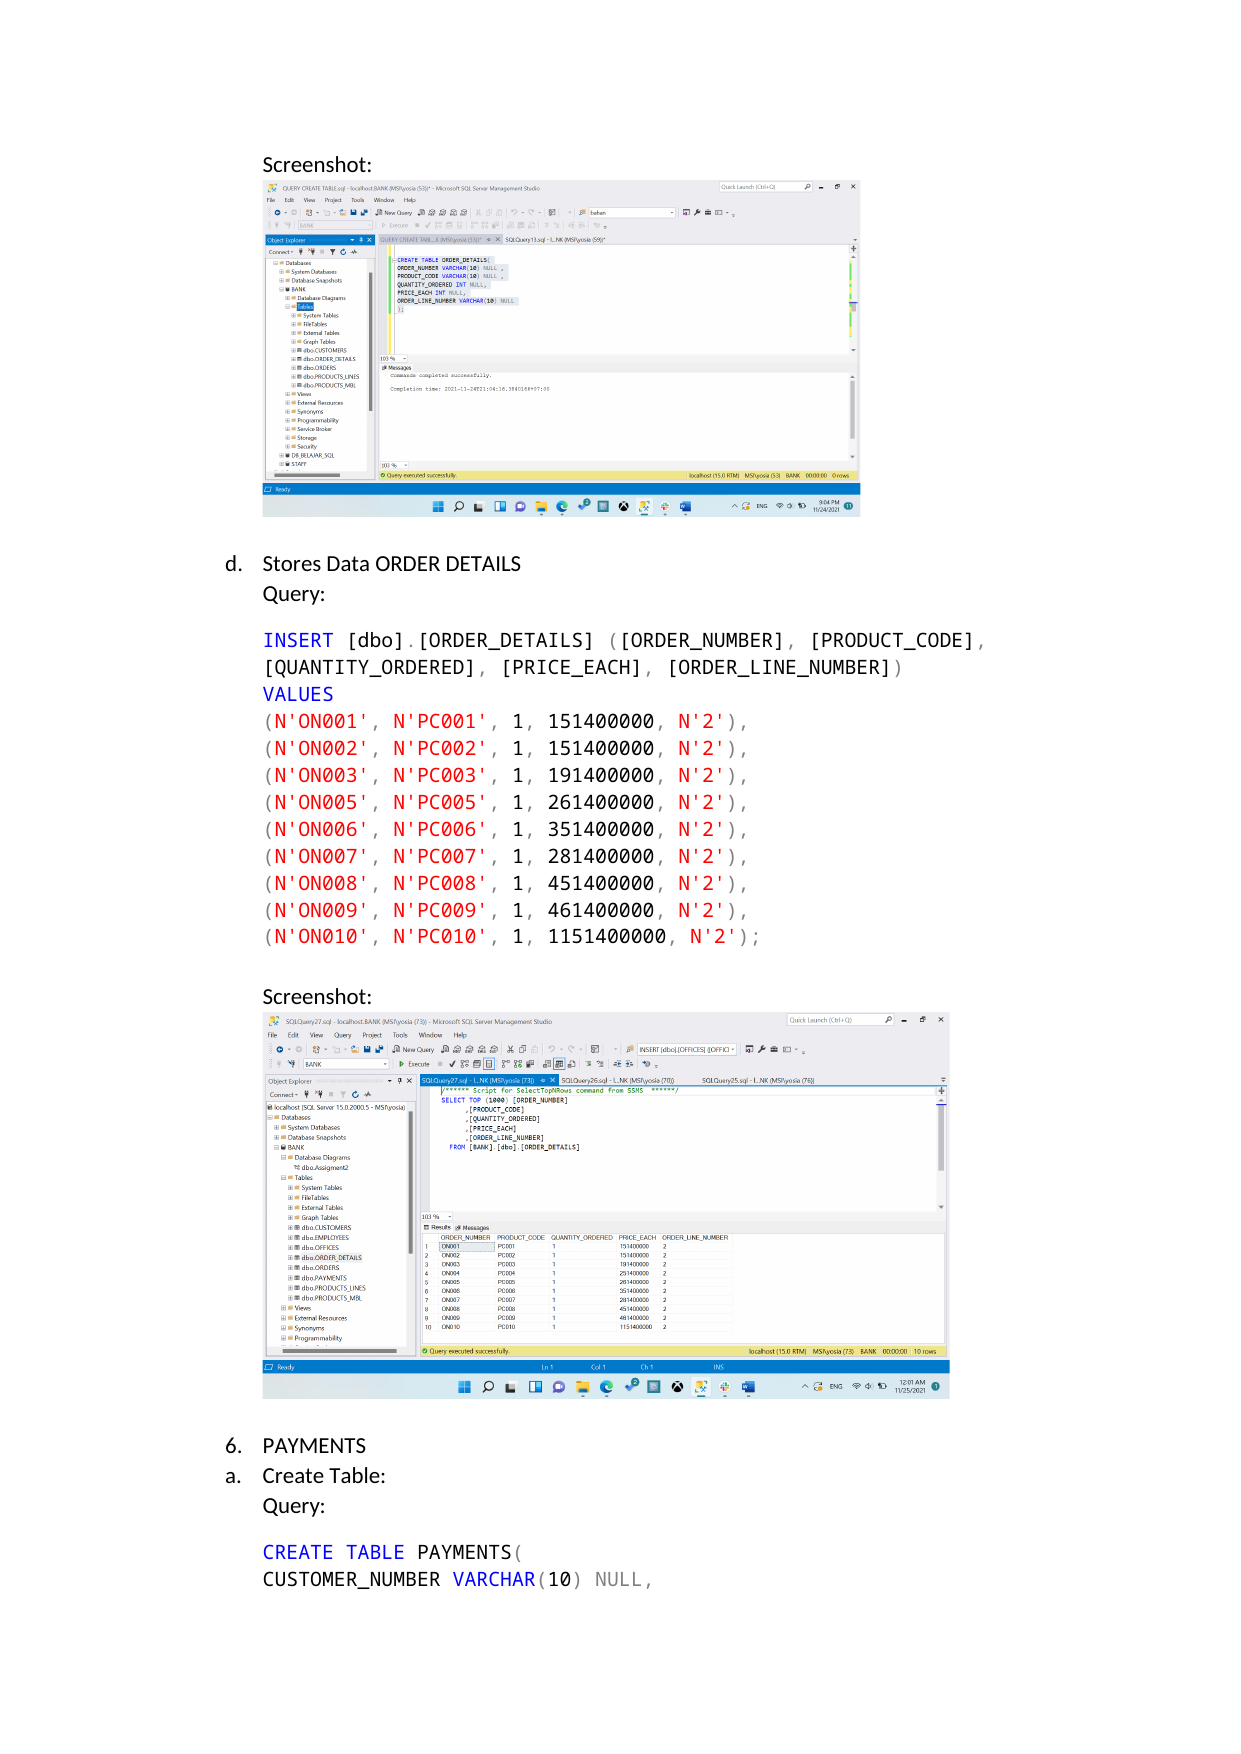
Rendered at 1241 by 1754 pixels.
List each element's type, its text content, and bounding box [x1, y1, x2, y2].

text (N'ON003', N'PC003', 1, 191400000, N'2'), [262, 761, 1090, 788]
list PAYMENTS [225, 1431, 1090, 1459]
list Stores Data ORDER DETAILS [225, 549, 1090, 577]
list Query: [262, 1492, 1090, 1519]
text (N'ON006', N'PC006', 1, 351400000, N'2'), [262, 815, 1090, 842]
list Screenshot: [262, 150, 1090, 178]
list Query: [262, 579, 1090, 607]
text (N'ON009', N'PC009', 1, 461400000, N'2'), [262, 896, 1090, 923]
text VALUES [262, 680, 1090, 707]
list Screenshot: [262, 982, 1090, 1010]
list Create Table: [225, 1461, 1090, 1489]
text (N'ON001', N'PC001', 1, 151400000, N'2'), [262, 707, 1090, 734]
text (N'ON008', N'PC008', 1, 451400000, N'2'), [262, 869, 1090, 896]
text (N'ON005', N'PC005', 1, 261400000, N'2'), [262, 788, 1090, 815]
text INSERT [dbo].[ORDER_DETAILS] ([ORDER_NUMBER], [PRODUCT_CODE], [QUANTITY_ORDERED], [PRICE_EACH], [ORDER_LINE_NUMBER]) [262, 626, 1090, 680]
text (N'ON007', N'PC007', 1, 281400000, N'2'), [262, 842, 1090, 869]
text CUSTOMER_NUMBER VARCHAR(10) NULL, [262, 1565, 1090, 1592]
picture [262, 1012, 950, 1399]
list (N'ON010', N'PC010', 1, 1151400000, N'2'); [262, 923, 1090, 950]
text CREATE TABLE PAYMENTS( [262, 1538, 1090, 1565]
text (N'ON002', N'PC002', 1, 151400000, N'2'), [262, 734, 1090, 761]
picture [262, 180, 861, 517]
